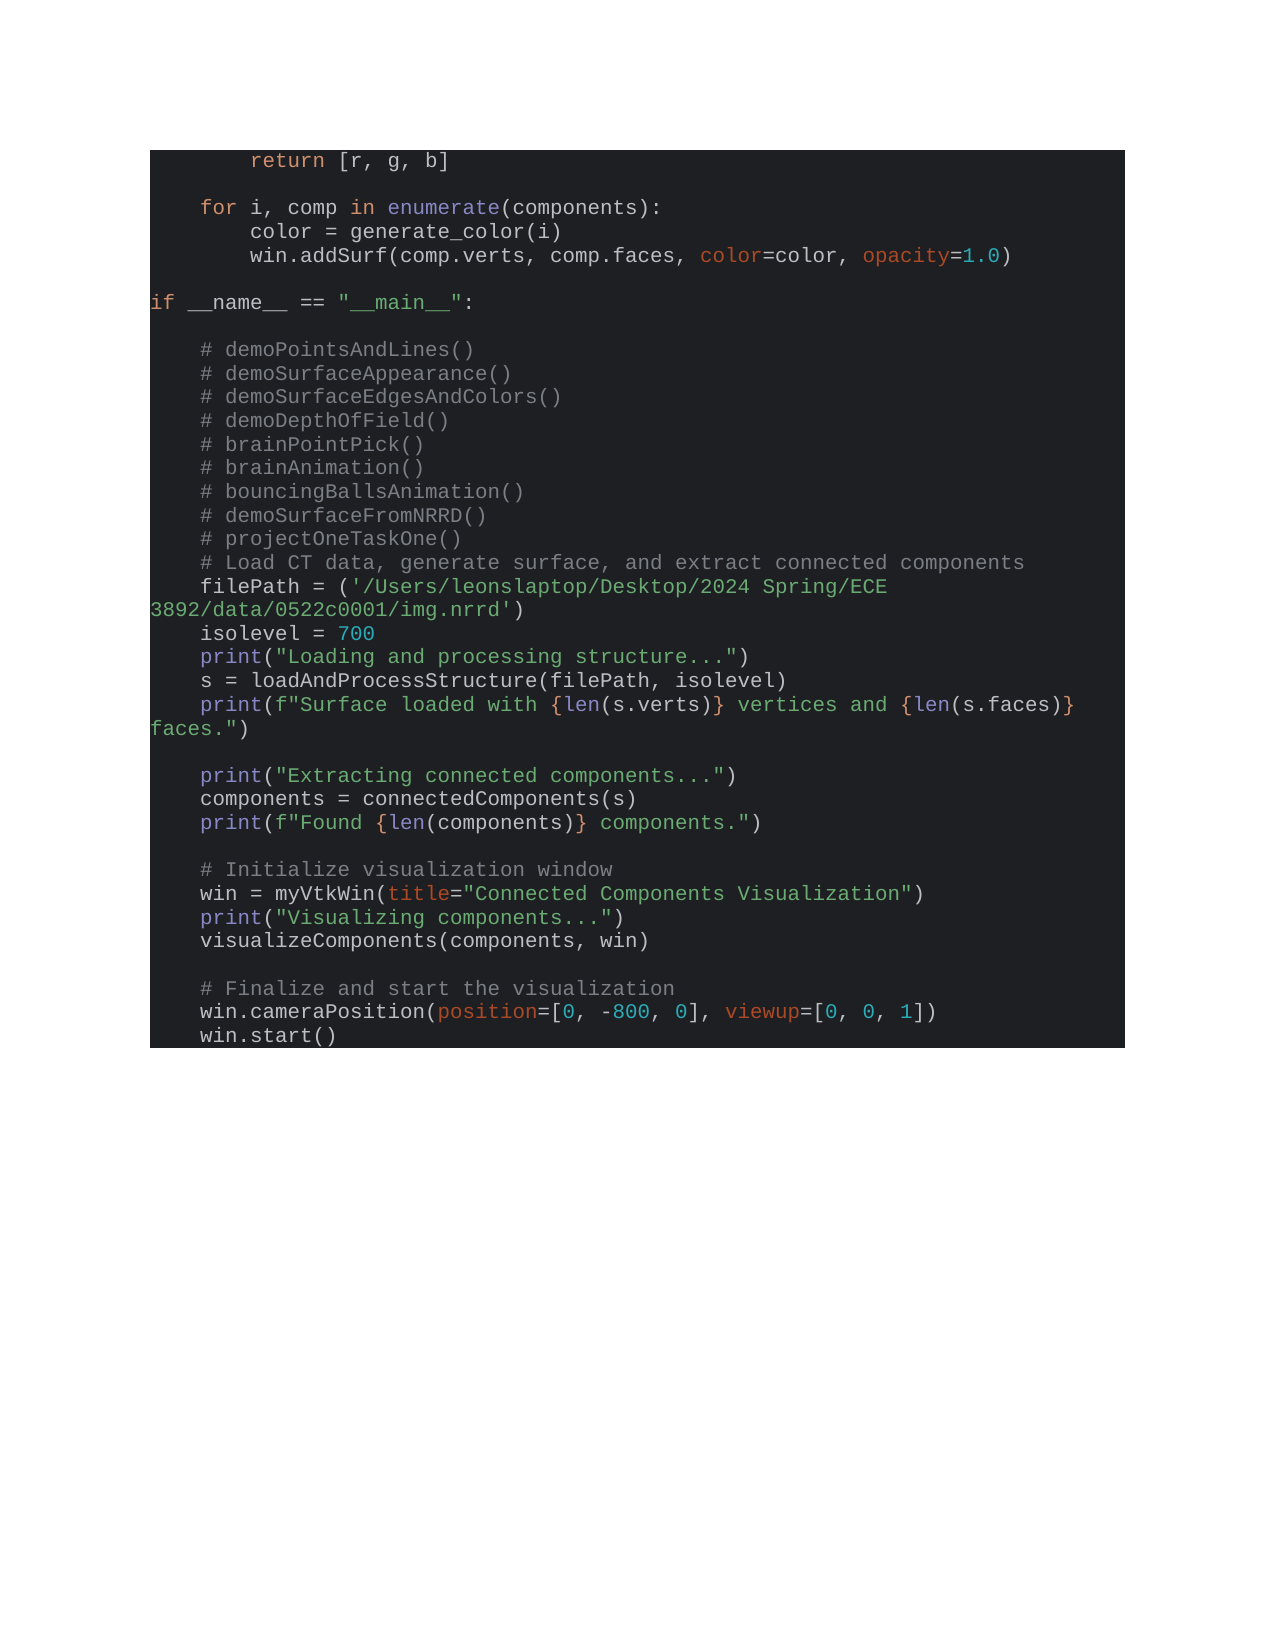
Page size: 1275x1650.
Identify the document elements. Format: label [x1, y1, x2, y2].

text [150, 150, 1125, 1048]
